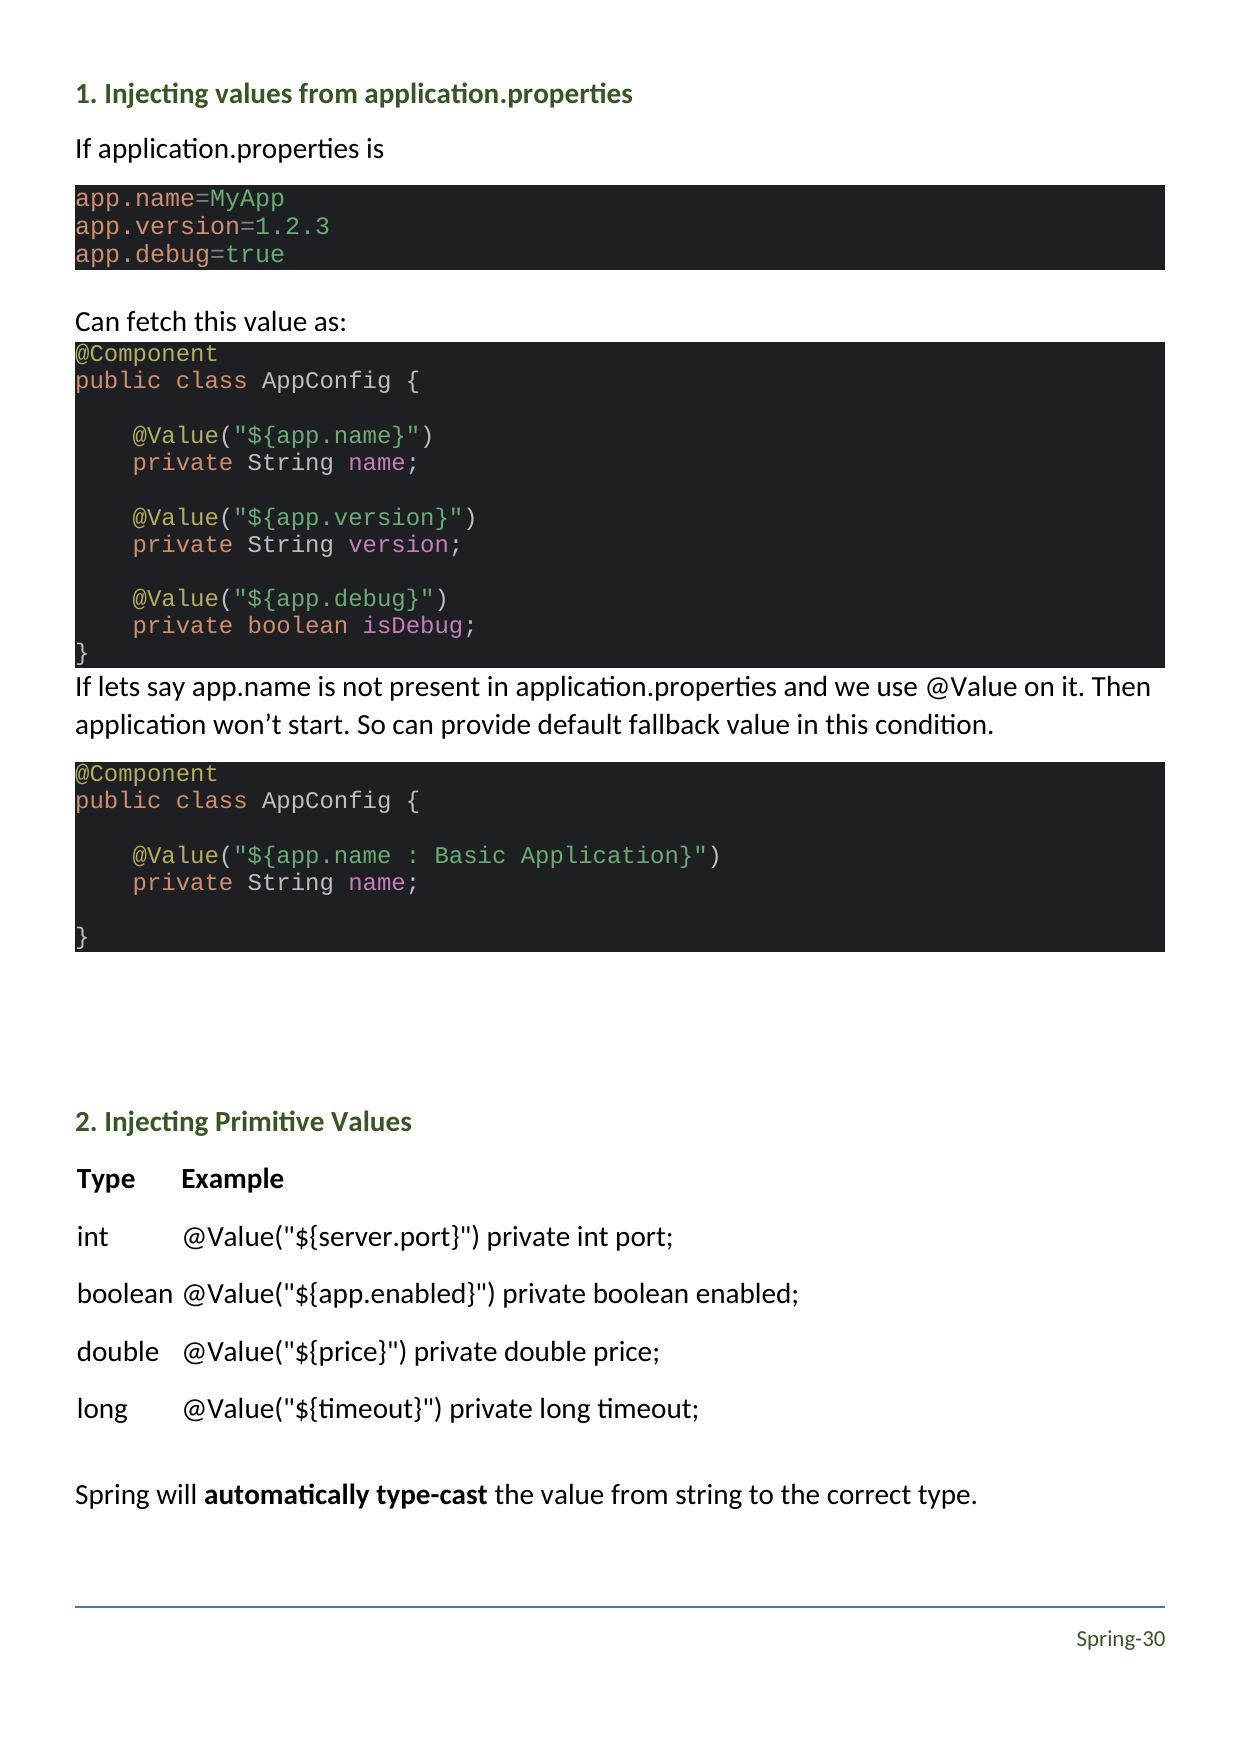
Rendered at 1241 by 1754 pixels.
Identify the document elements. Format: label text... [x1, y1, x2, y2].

table_cell int [75, 1216, 179, 1273]
text If lets say app.name is not present in application.properties and we use @Value on it. Then application won’t start. So can provide default fallback value in this condition. [75, 668, 1165, 742]
text Can fetch this value as: [75, 303, 1165, 339]
text @Component public class AppConfig { @Value("${app.name}") private String name; @Value("${app.version}") private String version; @Value("${app.debug}") private boolean isDebug; [75, 342, 1165, 641]
text @Component public class AppConfig { @Value("${app.name : Basic Application}") private String name; [75, 762, 1165, 897]
table_header Type [75, 1159, 179, 1216]
table_cell @Value("${price}") private double price; [180, 1331, 806, 1388]
table_cell boolean [75, 1274, 179, 1331]
text } [75, 641, 1165, 668]
text 1. Injecting values from application.properties [75, 75, 1165, 111]
text 2. Injecting Primitive Values [75, 1103, 1165, 1139]
table_cell @Value("${app.enabled}") private boolean enabled; [180, 1274, 806, 1331]
table_cell double [75, 1331, 179, 1388]
text } [75, 925, 1165, 952]
text Spring will automatically type-cast the value from string to the correct type. [75, 1476, 1165, 1512]
table_header Example [180, 1159, 806, 1216]
text app.name=MyApp app.version=1.2.3 app.debug=true [75, 185, 1165, 270]
text If application.properties is [75, 130, 1165, 166]
table_cell @Value("${server.port}") private int port; [180, 1216, 806, 1273]
table_cell @Value("${timeout}") private long timeout; [180, 1389, 806, 1446]
table_cell long [75, 1389, 179, 1446]
